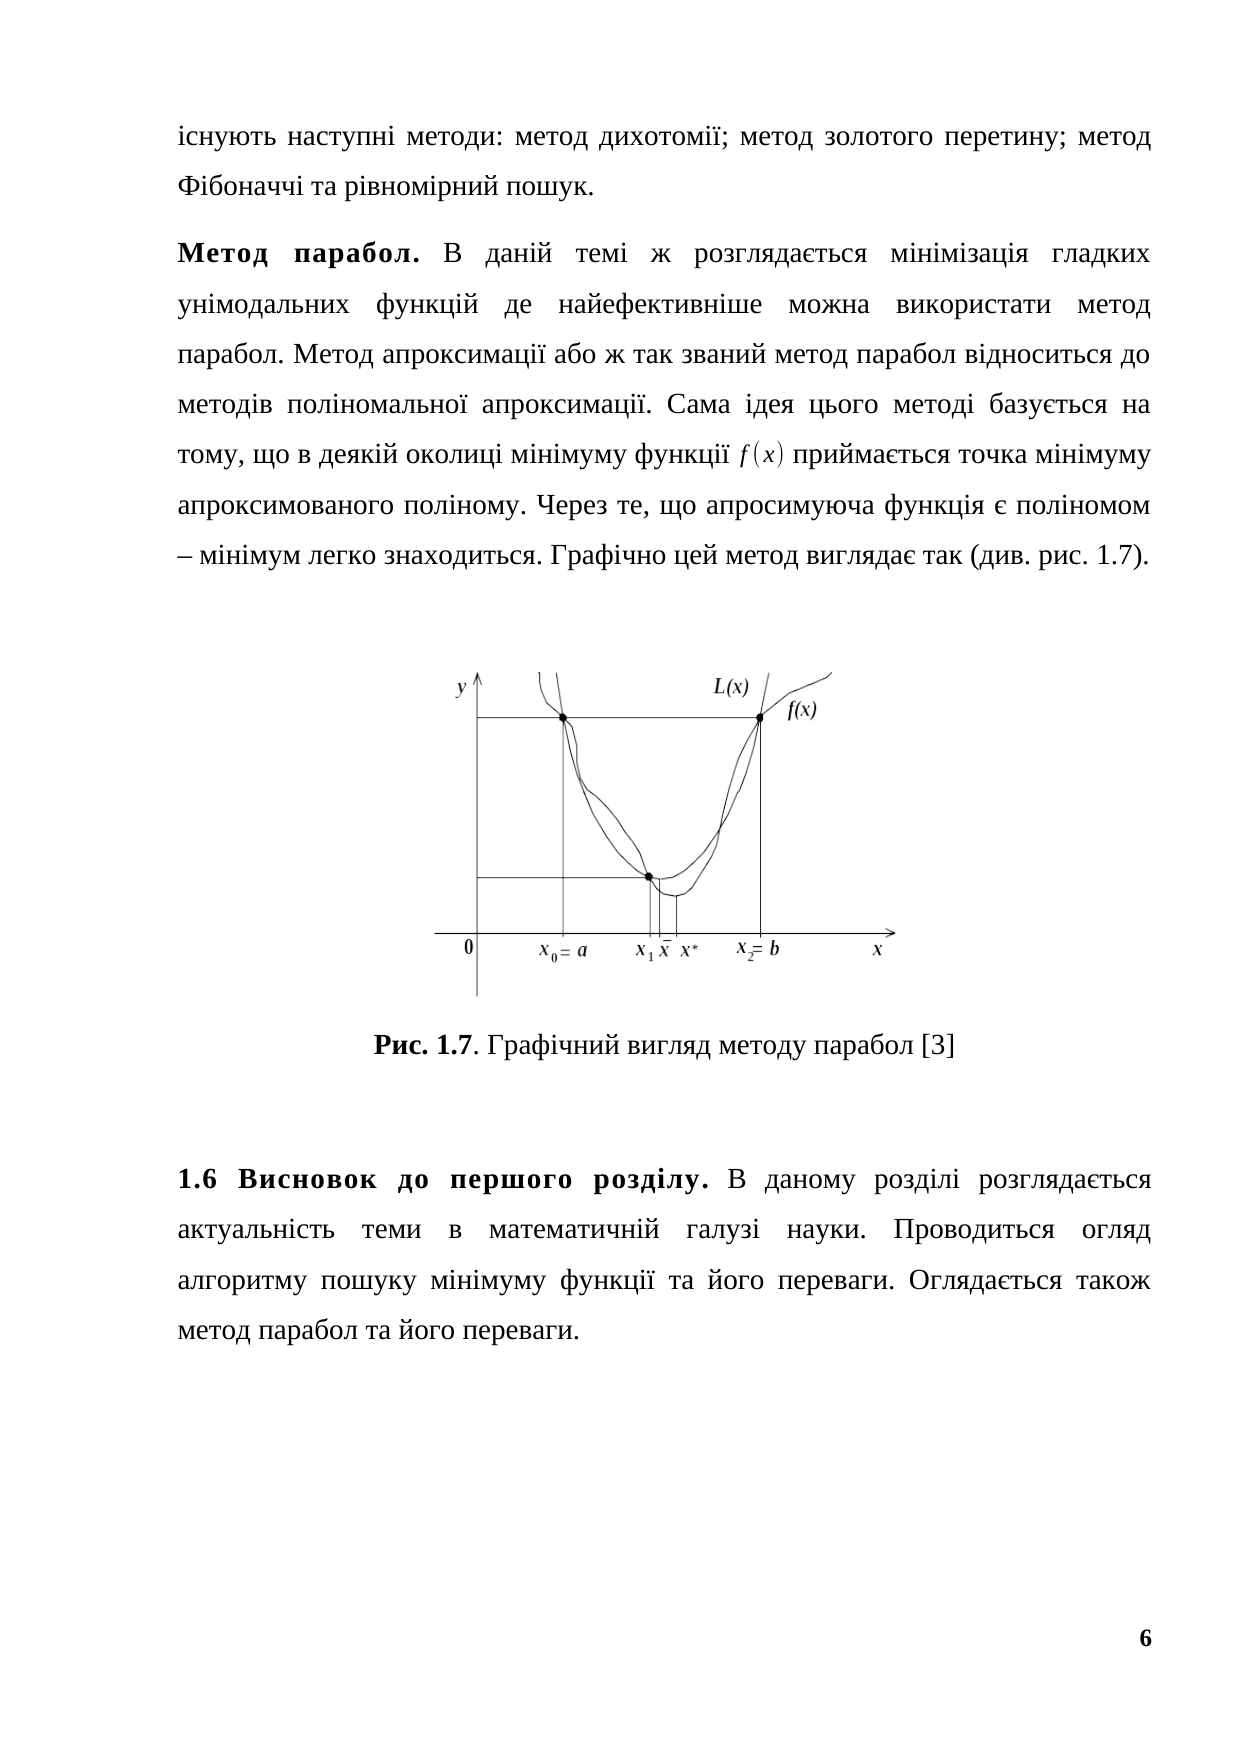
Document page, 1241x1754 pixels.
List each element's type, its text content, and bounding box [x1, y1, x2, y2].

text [177, 118, 1152, 202]
text Метод парабол. В даній темі ж розглядається мінімізація гладких унімодальних функцій де найефективніше можна використати метод парабол. Метод апроксимації або ж так званий метод парабол відноситься до методів поліномальної апроксимації. Сама ідея цього методі базується на тому, що в деякій околиці мінімуму функції приймається точка мінімуму апроксимованого поліному. Через те, що апросимуюча функція є поліномом – мінімум легко знаходиться. Графічно цей метод виглядає так (див. рис. 1.7). [177, 235, 1152, 571]
text 1.6 Висновок до першого розділу. В даному розділі розглядається актуальність теми в математичній галузі науки. Проводиться огляд алгоритму пошуку мінімуму функції та його переваги. Оглядається також метод парабол та його переваги. [177, 1161, 1152, 1346]
text Рис. 1.7. Графічний вигляд методу парабол [3] [177, 1027, 1152, 1061]
